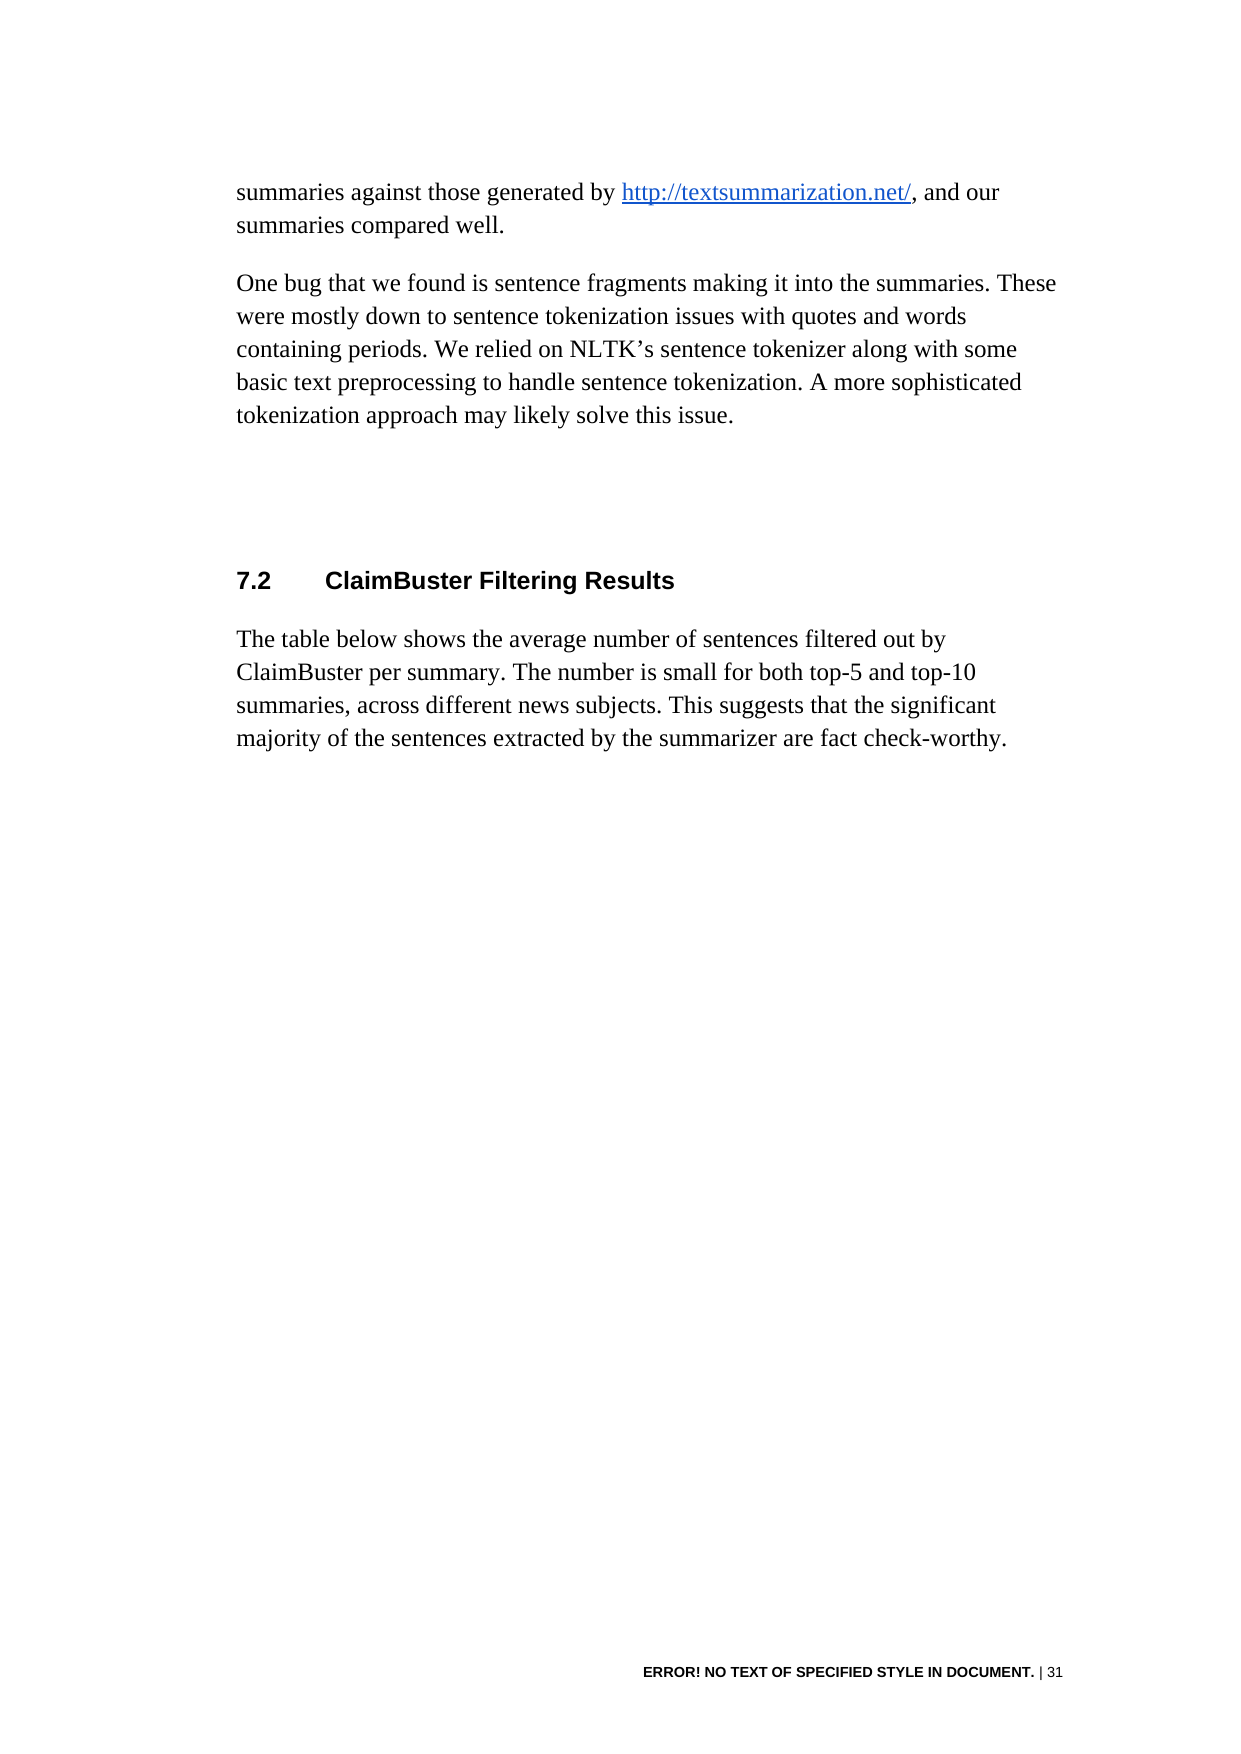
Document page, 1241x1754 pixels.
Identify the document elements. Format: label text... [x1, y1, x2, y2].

subtitle ClaimBuster Filtering Results [236, 566, 1063, 595]
text One bug that we found is sentence fragments making it into the summaries. These were mostly down to sentence tokenization issues with quotes and words containing periods. We relied on NLTK’s sentence tokenizer along with some basic text preprocessing to handle sentence tokenization. A more sophisticated tokenization approach may likely solve this issue. [236, 268, 1063, 429]
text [236, 177, 1063, 239]
text The table below shows the average number of sentences filtered out by ClaimBuster per summary. The number is small for both top-5 and top-10 summaries, across different news subjects. This suggests that the significant majority of the sentences extracted by the summarizer are fact check-worthy. [236, 624, 1063, 752]
